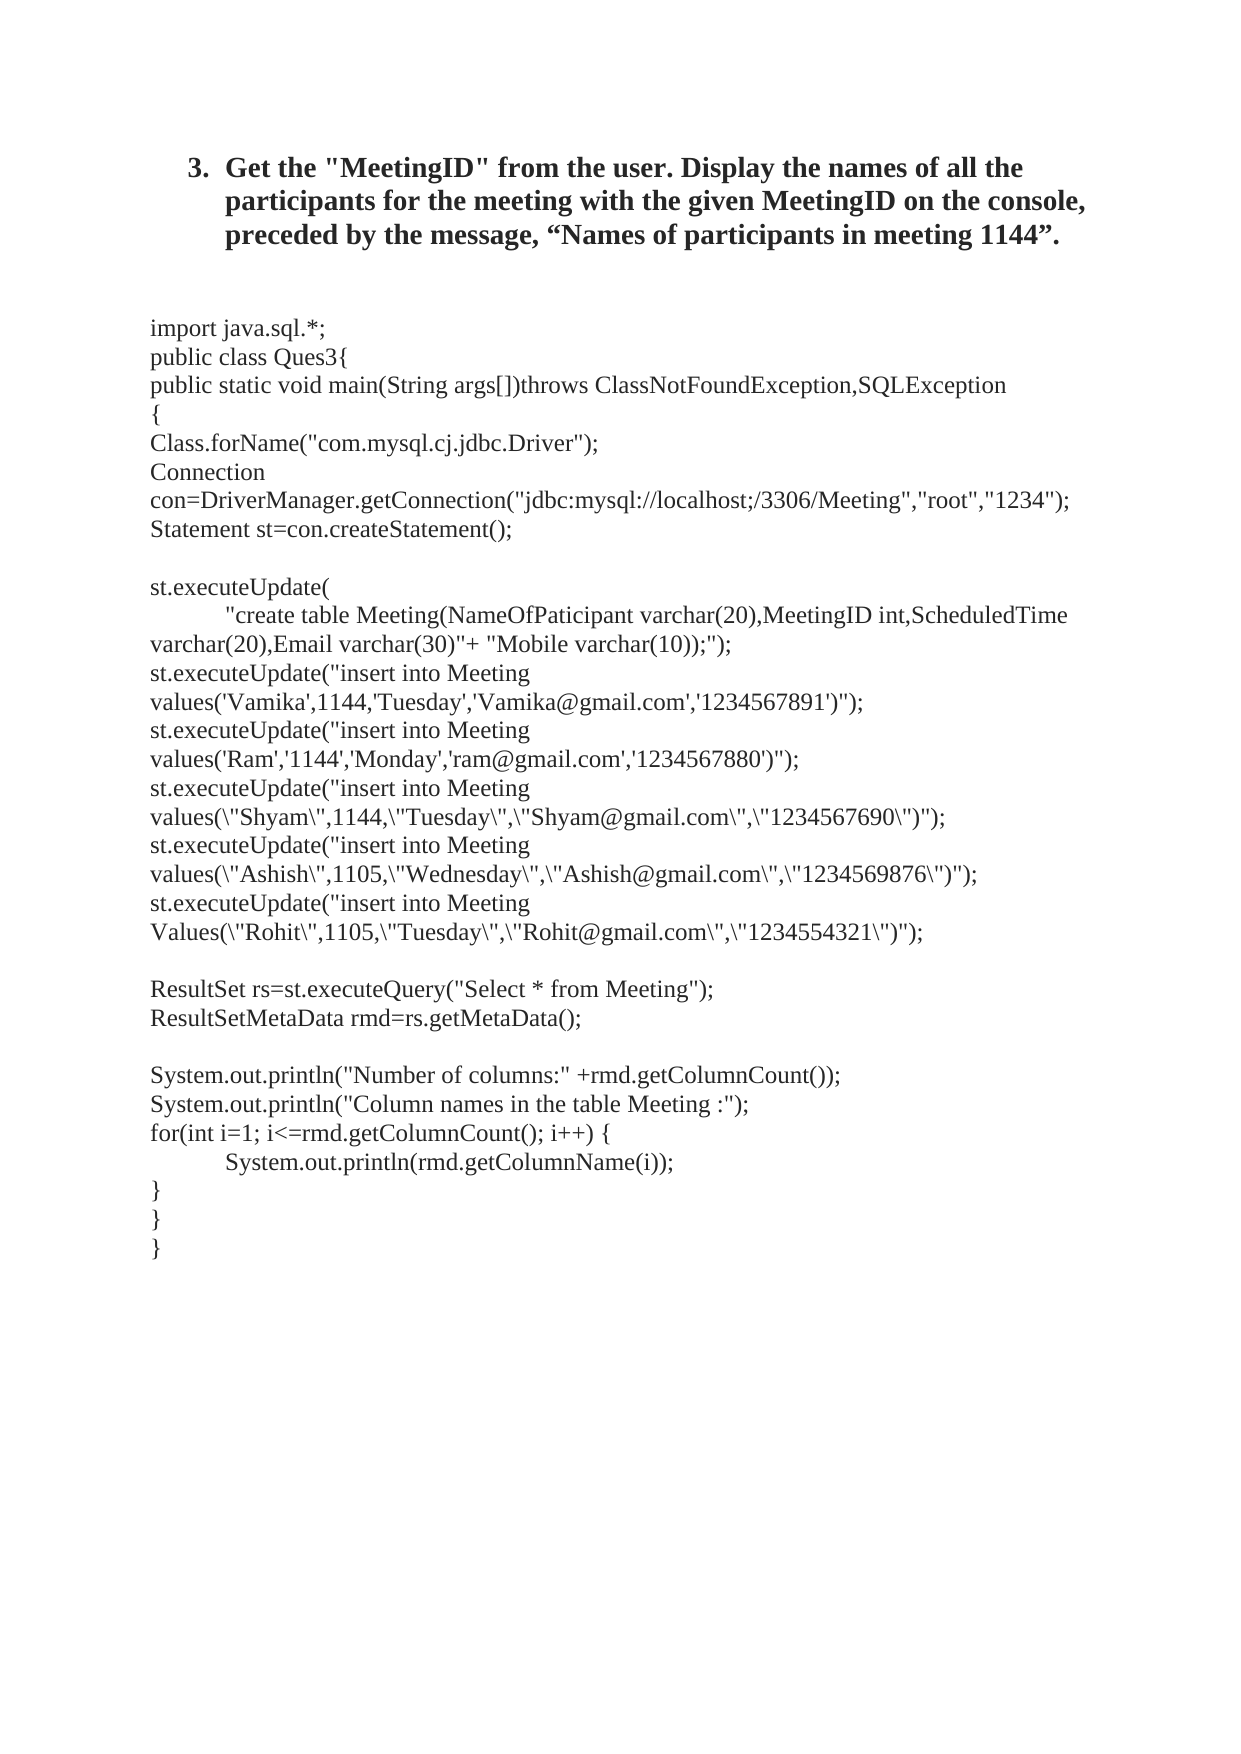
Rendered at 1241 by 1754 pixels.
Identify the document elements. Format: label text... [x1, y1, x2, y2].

text public static void main(String args[])throws ClassNotFoundException,SQLException [150, 370, 1090, 399]
text } [150, 1204, 1090, 1233]
text System.out.println(rmd.getColumnName(i)); [150, 1147, 1090, 1175]
text import java.sql.*; [150, 313, 1090, 342]
text System.out.println("Column names in the table Meeting :"); [150, 1089, 1090, 1118]
text for(int i=1; i<=rmd.getColumnCount(); i++) { [150, 1118, 1090, 1147]
text } [150, 1233, 1090, 1262]
text } [150, 1175, 1090, 1204]
text Statement st=con.createStatement(); [150, 514, 1090, 543]
text st.executeUpdate("insert into Meeting values(\"Shyam\",1144,\"Tuesday\",\"Shyam@gmail.com\",\"1234567690\")"); [150, 773, 1090, 830]
text st.executeUpdate( [150, 572, 1090, 600]
list Get the "MeetingID" from the user. Display the names of all the participants for the meeting with the given MeetingID on the console, preceded by the message, “Names of participants in meeting 1144”. [187, 150, 1090, 251]
text public class Ques3{ [150, 342, 1090, 370]
text System.out.println("Number of columns:" +rmd.getColumnCount()); [150, 1060, 1090, 1089]
text ResultSet rs=st.executeQuery("Select * from Meeting"); [150, 974, 1090, 1003]
text st.executeUpdate("insert into Meeting values('Ram','1144','Monday','ram@gmail.com','1234567880')"); [150, 715, 1090, 773]
text ResultSetMetaData rmd=rs.getMetaData(); [150, 1003, 1090, 1032]
text Class.forName("com.mysql.cj.jdbc.Driver"); [150, 428, 1090, 457]
text Connection con=DriverManager.getConnection("jdbc:mysql://localhost;/3306/Meeting","root","1234"); [150, 457, 1090, 514]
text st.executeUpdate("insert into Meeting values(\"Ashish\",1105,\"Wednesday\",\"Ashish@gmail.com\",\"1234569876\")"); [150, 830, 1090, 888]
text st.executeUpdate("insert into Meeting values('Vamika',1144,'Tuesday','Vamika@gmail.com','1234567891')"); [150, 658, 1090, 715]
text "create table Meeting(NameOfPaticipant varchar(20),MeetingID int,ScheduledTime varchar(20),Email varchar(30)"+ "Mobile varchar(10));"); [150, 600, 1090, 658]
text { [150, 399, 1090, 428]
text st.executeUpdate("insert into Meeting Values(\"Rohit\",1105,\"Tuesday\",\"Rohit@gmail.com\",\"1234554321\")"); [150, 888, 1090, 945]
